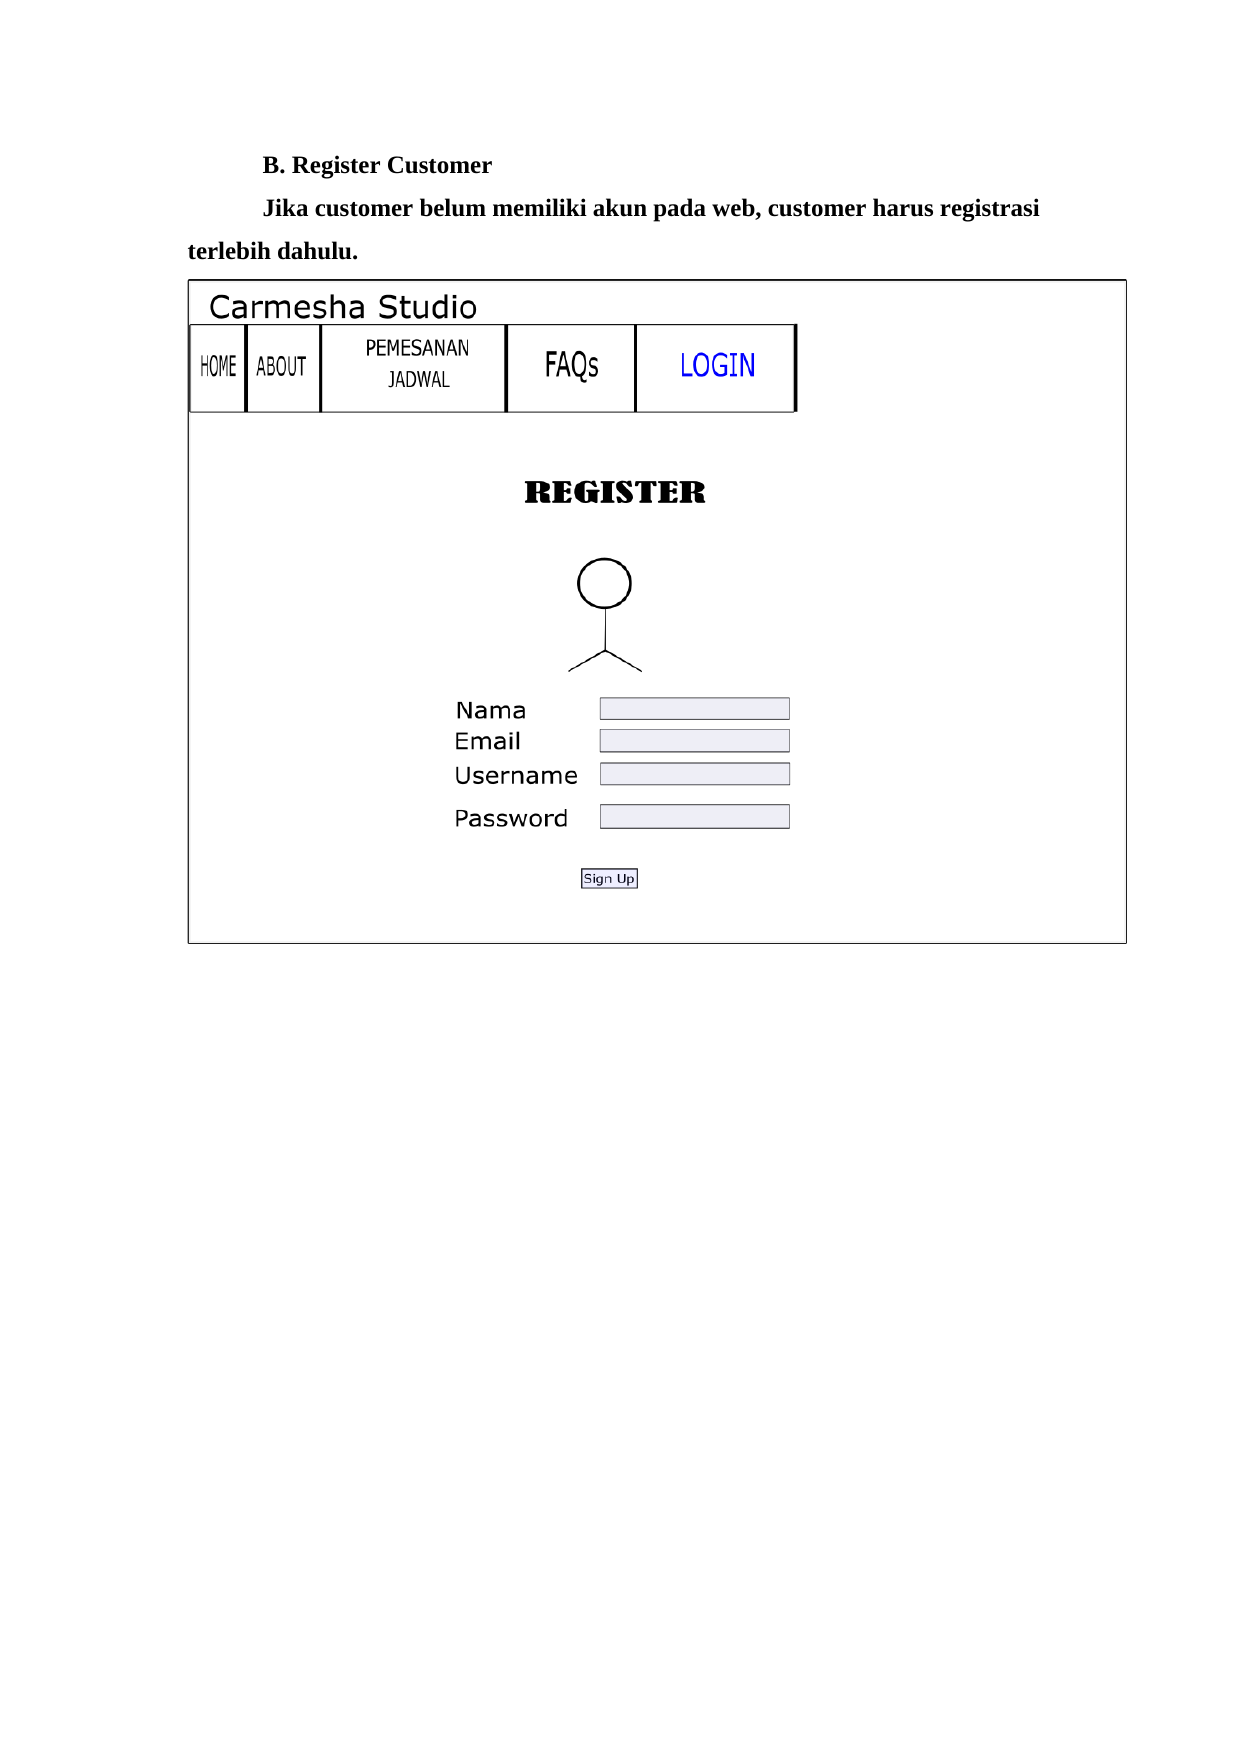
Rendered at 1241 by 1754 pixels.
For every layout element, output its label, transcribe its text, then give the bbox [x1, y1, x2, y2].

list B. Register Customer [187, 150, 1053, 179]
list Jika customer belum memiliki akun pada web, customer harus registrasi terlebih dahulu. [187, 193, 1053, 265]
picture [187, 279, 1127, 944]
